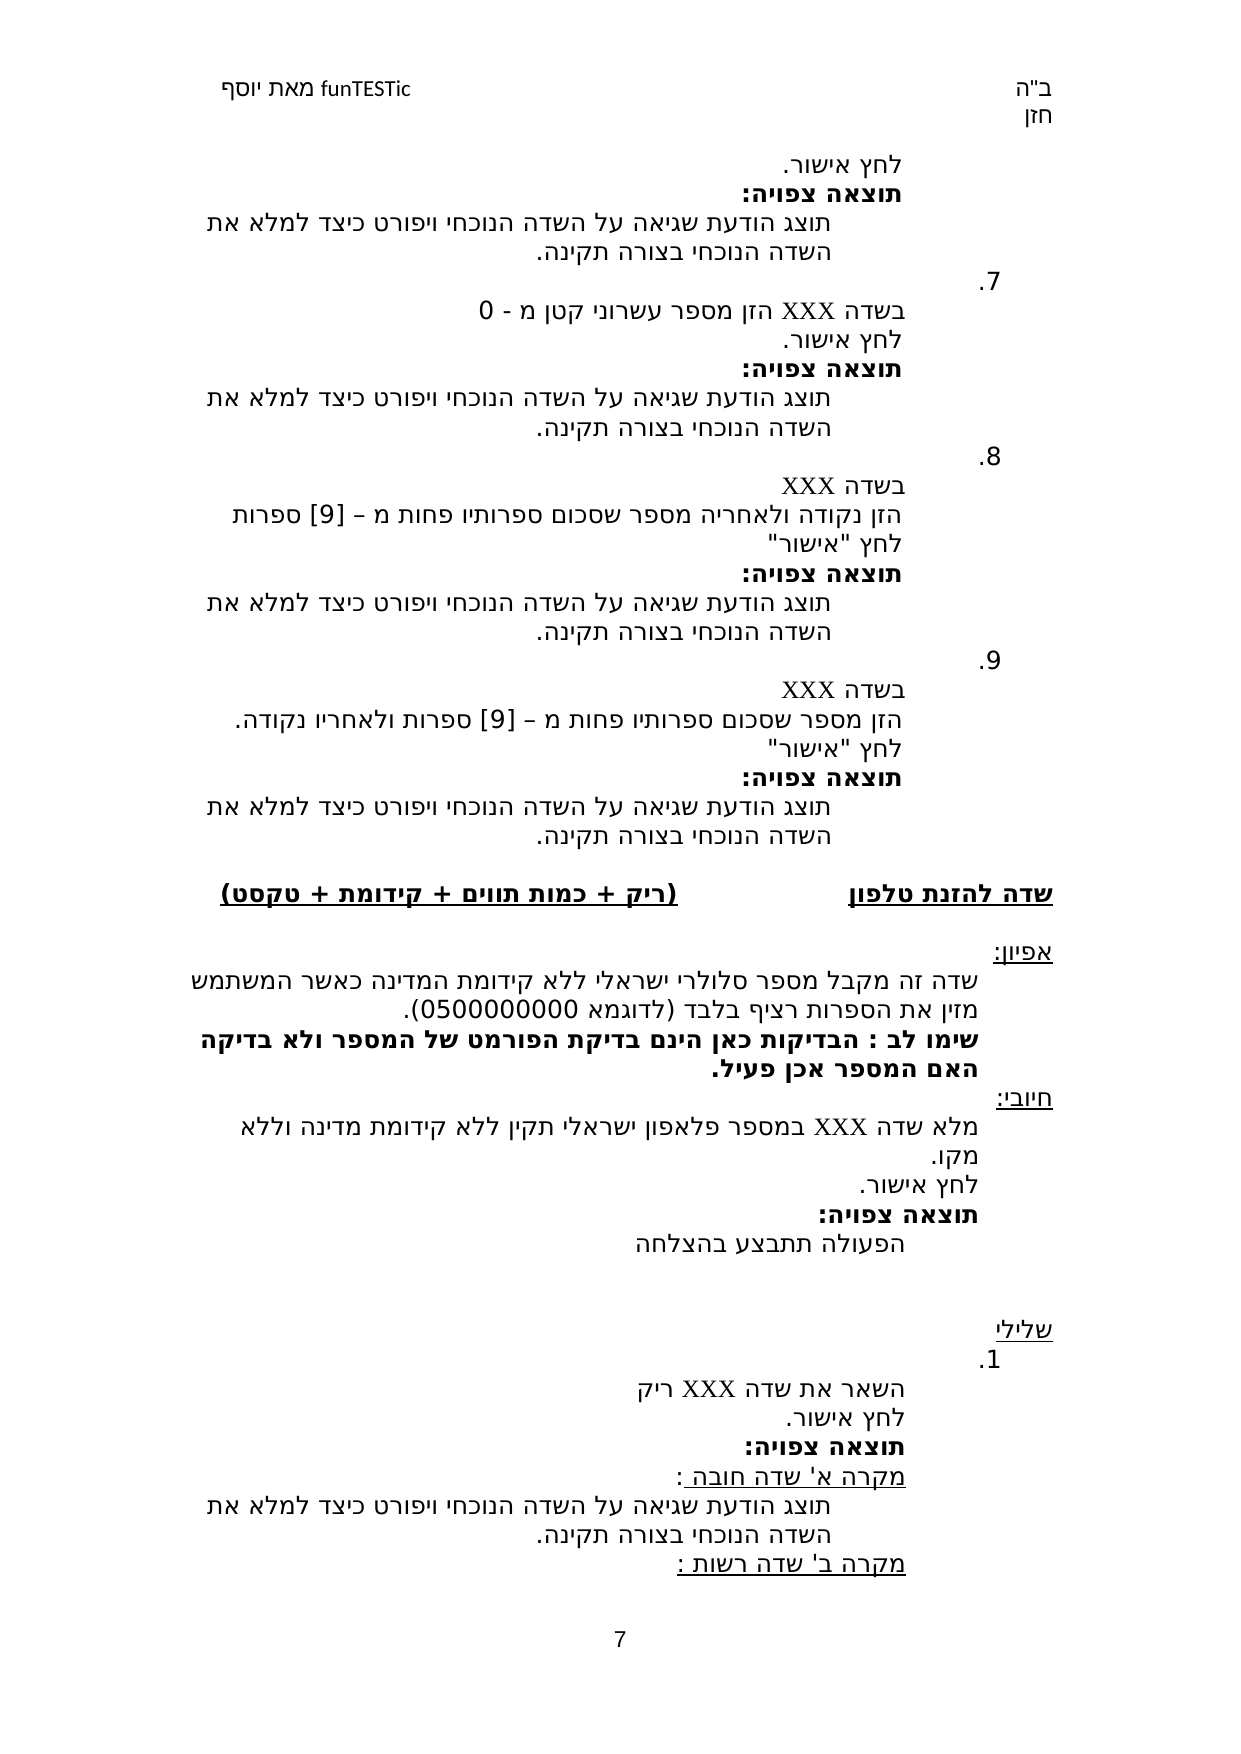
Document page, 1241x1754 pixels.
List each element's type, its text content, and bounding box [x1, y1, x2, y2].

text הזן נקודה ולאחריה מספר שסכום ספרותיו פחות מ – [9] ספרות [187, 500, 1053, 529]
text תוצאה צפויה: [187, 1433, 979, 1462]
text תוצג הודעת שגיאה על השדה הנוכחי ויפורט כיצד למלא את השדה הנוכחי בצורה תקינה. [187, 588, 832, 646]
text בשדה XXX [187, 471, 979, 500]
text תוצאה צפויה: [187, 179, 1053, 208]
text בשדה XXX הזן מספר עשרוני קטן מ - 0 [187, 296, 979, 325]
text שדה זה מקבל מספר סלולרי ישראלי ללא קידומת המדינה כאשר המשתמש מזין את הספרות רציף בלבד (לדוגמא 0500000000). [187, 966, 979, 1025]
text לחץ "אישור" [187, 734, 1053, 763]
text מקרה ב' שדה רשות : [187, 1549, 906, 1578]
text שדה להזנת טלפון (ריק + כמות תווים + קידומת + טקסט) [187, 879, 1053, 908]
text לחץ אישור. [187, 150, 1053, 179]
text לחץ "אישור" [187, 529, 1053, 559]
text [187, 208, 832, 267]
text לחץ אישור. [187, 1171, 1053, 1200]
text שימו לב : הבדיקות כאן הינם בדיקת הפורמט של המספר ולא בדיקה האם המספר אכן פעיל. [187, 1025, 979, 1083]
text תוצאה צפויה: [187, 763, 1053, 792]
text שלילי [187, 1316, 1053, 1345]
text הזן מספר שסכום ספרותיו פחות מ – [9] ספרות ולאחריו נקודה. [187, 705, 1053, 734]
text לחץ אישור. [187, 325, 1053, 354]
text תוצאה צפויה: [187, 1200, 1053, 1229]
text תוצאה צפויה: [187, 559, 1053, 588]
text מקרה א' שדה חובה : [187, 1462, 906, 1491]
text מלא שדה XXX במספר פלאפון ישראלי תקין ללא קידומת מדינה וללא מקו. [187, 1112, 979, 1171]
text תוצאה צפויה: [187, 354, 1053, 383]
text תוצג הודעת שגיאה על השדה הנוכחי ויפורט כיצד למלא את השדה הנוכחי בצורה תקינה. [187, 383, 832, 442]
text חיובי: [187, 1083, 1053, 1112]
text בשדה XXX [187, 676, 979, 705]
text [187, 1491, 832, 1549]
text תוצג הודעת שגיאה על השדה הנוכחי ויפורט כיצד למלא את השדה הנוכחי בצורה תקינה. [187, 792, 832, 851]
text הפעולה תתבצע בהצלחה [187, 1229, 979, 1258]
text השאר את שדה XXX ריק [187, 1374, 929, 1403]
text אפיון: [187, 937, 1053, 966]
text לחץ אישור. [187, 1403, 979, 1433]
